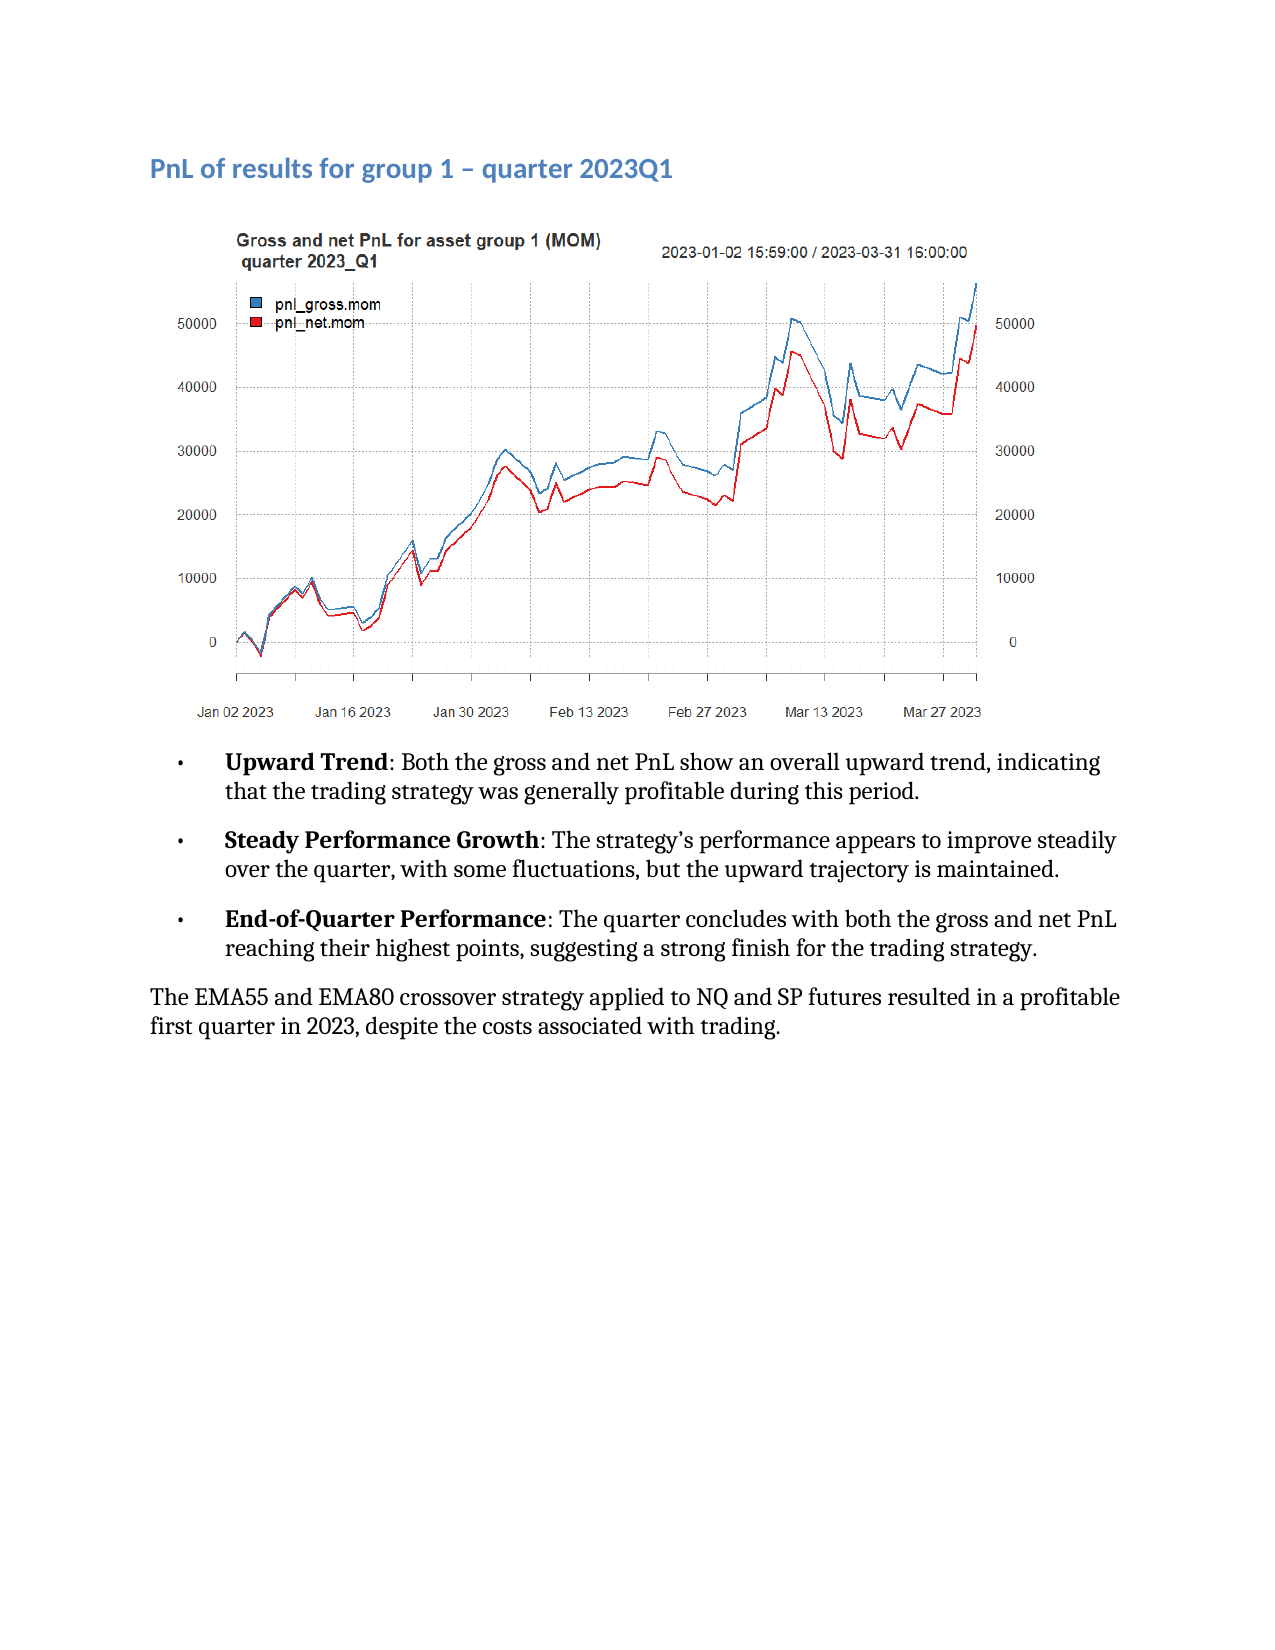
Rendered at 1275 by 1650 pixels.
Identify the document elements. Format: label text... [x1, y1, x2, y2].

picture [168, 204, 1044, 730]
list Steady Performance Growth: The strategy’s performance appears to improve steadily over the quarter, with some fluctuations, but the upward trajectory is maintained. [175, 826, 1125, 884]
list End-of-Quarter Performance: The quarter concludes with both the gross and net PnL reaching their highest points, suggesting a strong finish for the trading strategy. [175, 905, 1125, 962]
list Upward Trend: Both the gross and net PnL show an overall upward trend, indicating that the trading strategy was generally profitable during this period. [175, 748, 1125, 806]
text The EMA55 and EMA80 crossover strategy applied to NQ and SP futures resulted in a profitable first quarter in 2023, despite the costs associated with trading. [150, 983, 1125, 1041]
subtitle PnL of results for group 1 – quarter 2023Q1 [150, 150, 1125, 186]
